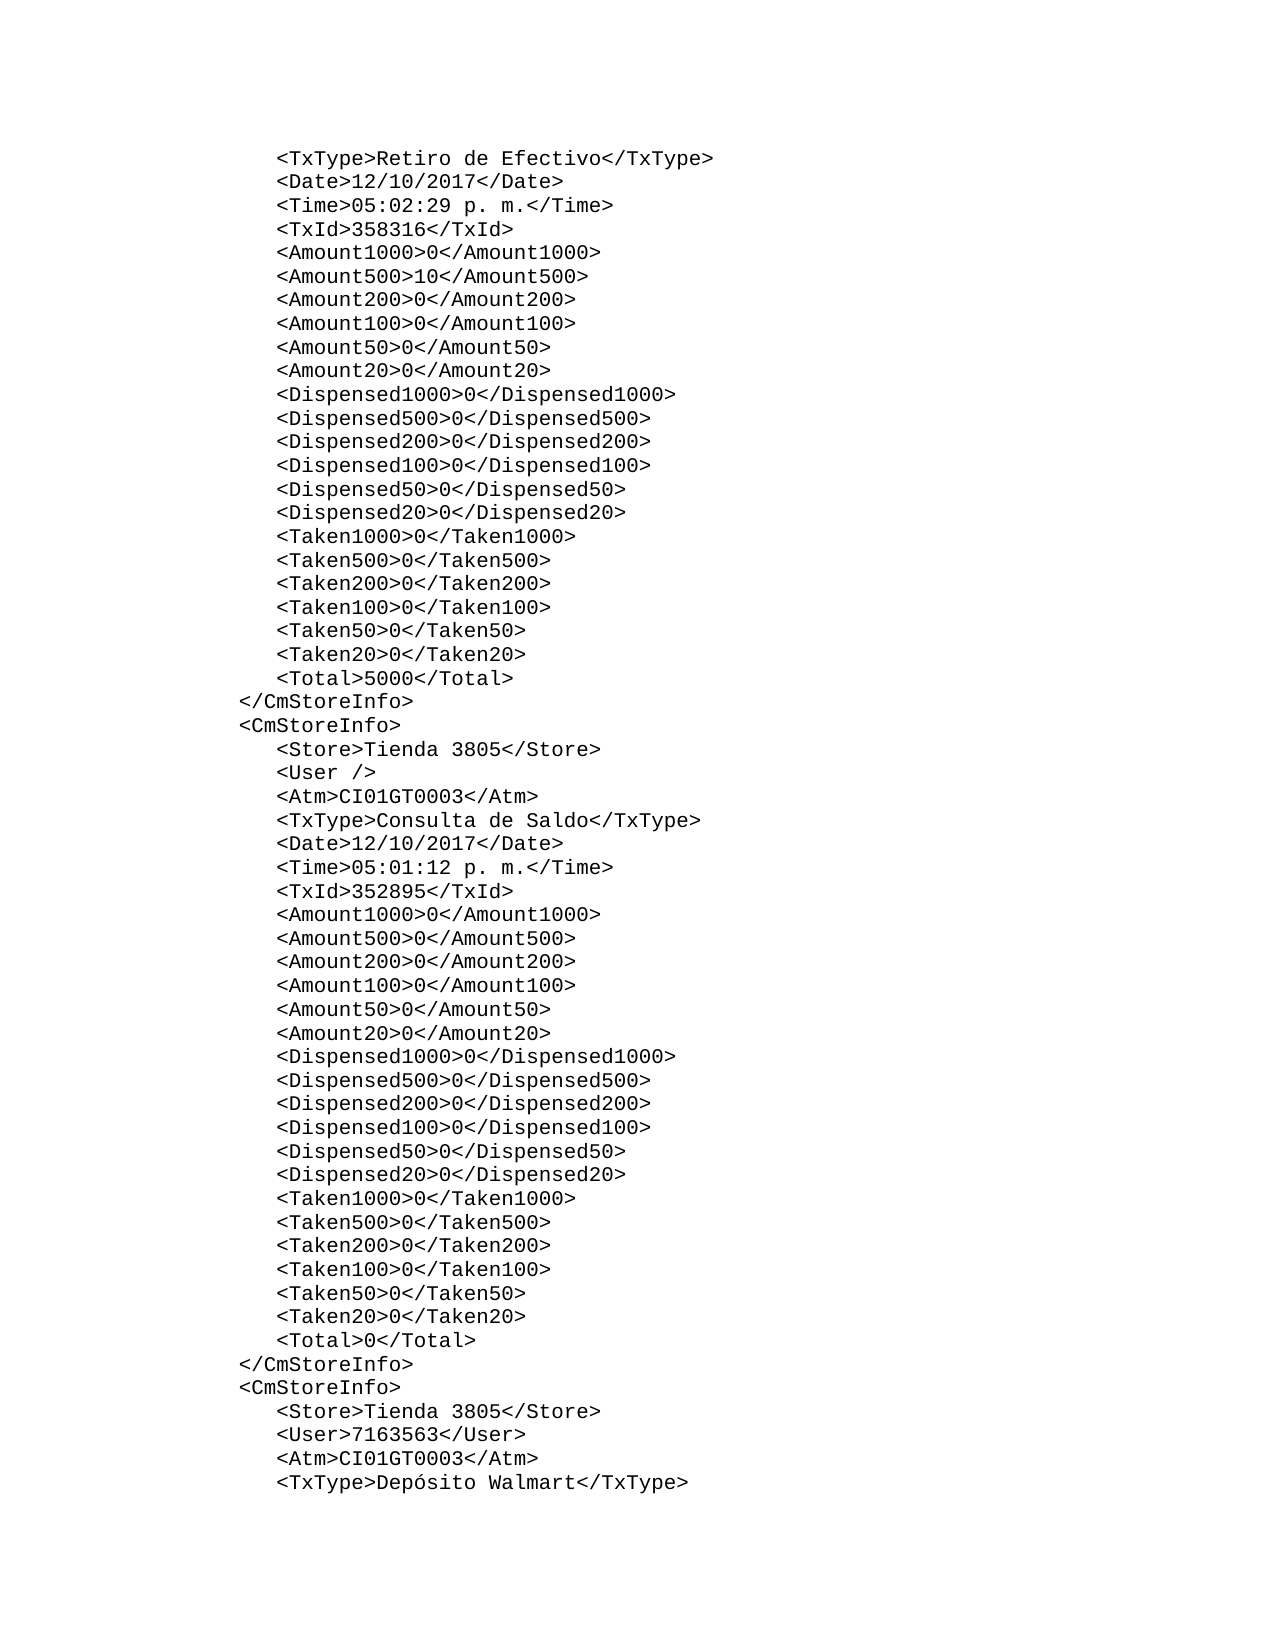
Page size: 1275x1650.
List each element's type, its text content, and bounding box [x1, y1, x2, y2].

text <Taken20>0</Taken20> [89, 1306, 1181, 1330]
text <Time>05:01:12 p. m.</Time> [89, 857, 1181, 881]
text <Amount100>0</Amount100> [89, 313, 1181, 337]
text </CmStoreInfo> [89, 1353, 1181, 1377]
text <TxId>358316</TxId> [89, 218, 1181, 242]
text <Taken20>0</Taken20> [89, 644, 1181, 668]
text <Amount200>0</Amount200> [89, 289, 1181, 313]
text <Date>12/10/2017</Date> [89, 171, 1181, 195]
text <Dispensed50>0</Dispensed50> [89, 479, 1181, 502]
text <Dispensed500>0</Dispensed500> [89, 408, 1181, 431]
text <CmStoreInfo> [89, 715, 1181, 739]
text <Dispensed200>0</Dispensed200> [89, 431, 1181, 455]
text <Taken50>0</Taken50> [89, 621, 1181, 644]
text </CmStoreInfo> [89, 691, 1181, 715]
text <Amount20>0</Amount20> [89, 1022, 1181, 1046]
text <Dispensed20>0</Dispensed20> [89, 1164, 1181, 1188]
text <Total>0</Total> [89, 1330, 1181, 1353]
text <Dispensed1000>0</Dispensed1000> [89, 384, 1181, 408]
text <Taken1000>0</Taken1000> [89, 526, 1181, 549]
text <Store>Tienda 3805</Store> [89, 1401, 1181, 1424]
text <Amount500>0</Amount500> [89, 928, 1181, 952]
text <Taken1000>0</Taken1000> [89, 1188, 1181, 1212]
text <Dispensed100>0</Dispensed100> [89, 455, 1181, 479]
text <Taken200>0</Taken200> [89, 1235, 1181, 1259]
text <Taken200>0</Taken200> [89, 573, 1181, 597]
text <Dispensed200>0</Dispensed200> [89, 1093, 1181, 1117]
text <Total>5000</Total> [89, 668, 1181, 691]
text <Taken500>0</Taken500> [89, 1212, 1181, 1235]
text <TxId>352895</TxId> [89, 881, 1181, 904]
text <Amount1000>0</Amount1000> [89, 904, 1181, 928]
text <Dispensed20>0</Dispensed20> [89, 502, 1181, 526]
text <Atm>CI01GT0003</Atm> [89, 1448, 1181, 1472]
text <Taken100>0</Taken100> [89, 597, 1181, 621]
text <TxType>Retiro de Efectivo</TxType> [89, 148, 1181, 171]
text <TxType>Consulta de Saldo</TxType> [89, 810, 1181, 833]
text <Taken50>0</Taken50> [89, 1283, 1181, 1306]
text <Amount50>0</Amount50> [89, 337, 1181, 360]
text <Taken100>0</Taken100> [89, 1259, 1181, 1283]
text <User>7163563</User> [89, 1424, 1181, 1448]
text <Atm>CI01GT0003</Atm> [89, 786, 1181, 810]
text <Time>05:02:29 p. m.</Time> [89, 195, 1181, 218]
text <Amount100>0</Amount100> [89, 975, 1181, 999]
text <Dispensed50>0</Dispensed50> [89, 1141, 1181, 1164]
text <Dispensed1000>0</Dispensed1000> [89, 1046, 1181, 1070]
text <Taken500>0</Taken500> [89, 549, 1181, 573]
text <Date>12/10/2017</Date> [89, 833, 1181, 857]
text <Amount50>0</Amount50> [89, 999, 1181, 1022]
text <Dispensed100>0</Dispensed100> [89, 1117, 1181, 1141]
text <Dispensed500>0</Dispensed500> [89, 1070, 1181, 1093]
text <Amount1000>0</Amount1000> [89, 242, 1181, 266]
text <Store>Tienda 3805</Store> [89, 739, 1181, 762]
text <TxType>Depósito Walmart</TxType> [89, 1472, 1181, 1495]
text <User /> [89, 762, 1181, 786]
text <Amount20>0</Amount20> [89, 360, 1181, 384]
text <Amount500>10</Amount500> [89, 266, 1181, 289]
text <CmStoreInfo> [89, 1377, 1181, 1401]
text <Amount200>0</Amount200> [89, 952, 1181, 975]
